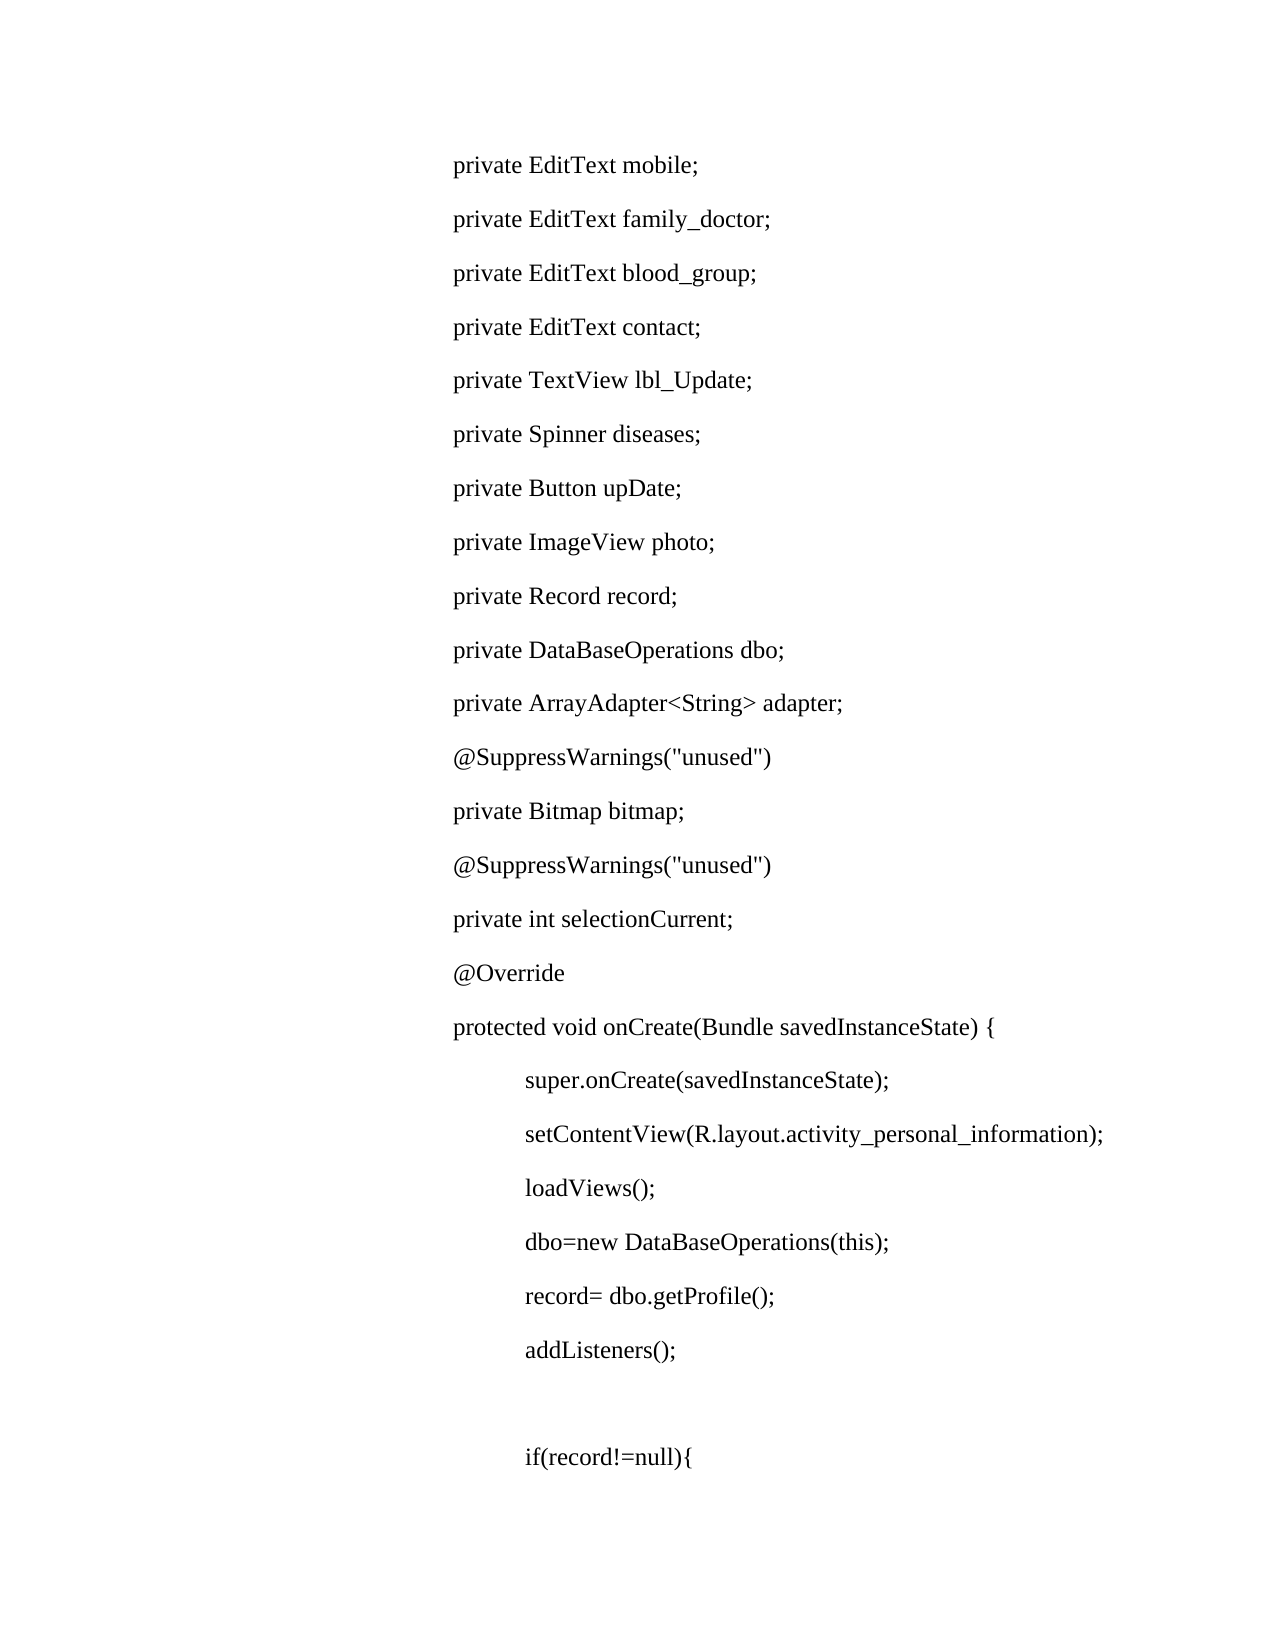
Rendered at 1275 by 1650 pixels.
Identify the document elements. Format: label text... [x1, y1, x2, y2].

text private Button upDate; [150, 473, 1125, 502]
text @SuppressWarnings("unused") [150, 742, 1125, 771]
text @Override [150, 958, 1125, 987]
text dbo=new DataBaseOperations(this); [150, 1227, 1125, 1256]
text private Record record; [150, 581, 1125, 609]
text @SuppressWarnings("unused") [150, 850, 1125, 879]
text record= dbo.getProfile(); [150, 1281, 1125, 1310]
text private EditText family_doctor; [150, 204, 1125, 233]
text private int selectionCurrent; [150, 904, 1125, 933]
text private Bitmap bitmap; [150, 796, 1125, 825]
text private EditText blood_group; [150, 258, 1125, 286]
text private DataBaseOperations dbo; [150, 635, 1125, 663]
text private EditText contact; [150, 312, 1125, 340]
text private TextView lbl_Update; [150, 365, 1125, 394]
text loadViews(); [150, 1173, 1125, 1202]
text super.onCreate(savedInstanceState); [150, 1066, 1125, 1094]
text if(record!=null){ [150, 1442, 1125, 1471]
text private EditText mobile; [150, 150, 1125, 179]
text private ImageView photo; [150, 527, 1125, 556]
text protected void onCreate(Bundle savedInstanceState) { [150, 1012, 1125, 1040]
text setContentView(R.layout.activity_personal_information); [150, 1119, 1125, 1148]
text private Spinner diseases; [150, 419, 1125, 448]
text private ArrayAdapter<String> adapter; [150, 688, 1125, 717]
text addListeners(); [150, 1335, 1125, 1363]
